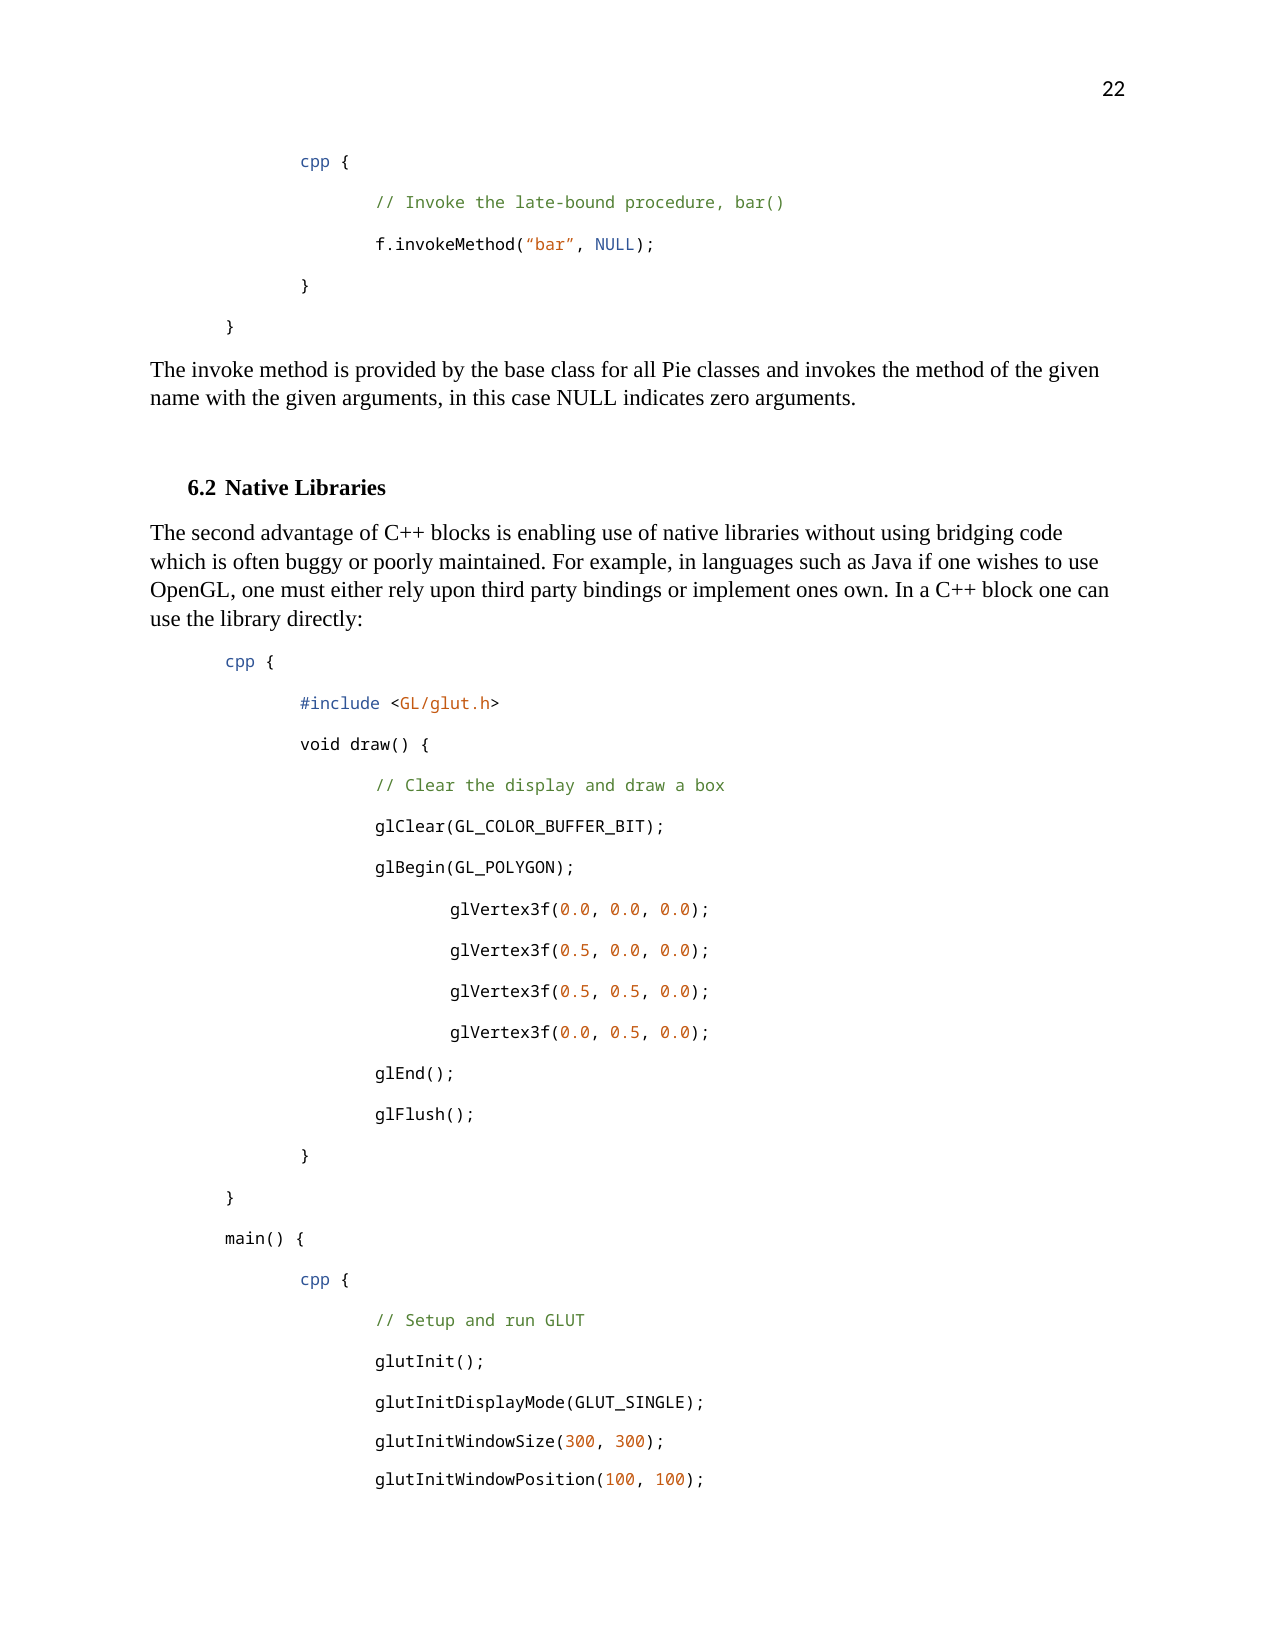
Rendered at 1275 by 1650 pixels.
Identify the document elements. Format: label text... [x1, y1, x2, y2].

text glutInitWindowPosition(100, 100); [375, 1468, 1125, 1490]
text } [150, 314, 1113, 337]
list Native Libraries [187, 474, 1113, 501]
text cpp { [150, 150, 1113, 173]
text cpp { [150, 650, 1113, 673]
text glVertex3f(0.5, 0.5, 0.0); [375, 979, 1113, 1002]
text glutInitWindowSize(300, 300); [375, 1429, 1125, 1452]
text The invoke method is provided by the base class for all Pie classes and invokes the method of the given name with the given arguments, in this case NULL indicates zero arguments. [150, 356, 1113, 411]
text The second advantage of C++ blocks is enabling use of native libraries without using bridging code which is often buggy or poorly maintained. For example, in languages such as Java if one wishes to use OpenGL, one must either rely upon third party bindings or implement ones own. In a C++ block one can use the library directly: [150, 519, 1113, 631]
text // Clear the display and draw a box [150, 774, 1113, 796]
text #include <GL/glut.h> [225, 691, 1113, 714]
text glBegin(GL_POLYGON); [300, 856, 1113, 879]
text glVertex3f(0.0, 0.5, 0.0); [375, 1021, 1113, 1043]
text main() { [150, 1226, 1113, 1249]
text glVertex3f(0.0, 0.0, 0.0); [375, 897, 1113, 920]
text // Invoke the late-bound procedure, bar() [150, 191, 1113, 214]
text } [150, 273, 1113, 296]
text } [150, 1185, 1113, 1208]
text glutInitDisplayMode(GLUT_SINGLE); [375, 1391, 1125, 1414]
text cpp { [150, 1267, 1113, 1290]
text f.invokeMethod(“bar”, NULL); [150, 232, 1113, 255]
text glVertex3f(0.5, 0.0, 0.0); [375, 938, 1113, 961]
text } [150, 1144, 1113, 1167]
text glEnd(); [300, 1062, 1113, 1084]
text glutInit(); [300, 1350, 1113, 1372]
text // Setup and run GLUT [150, 1309, 1113, 1331]
text void draw() { [150, 733, 1113, 755]
text glFlush(); [300, 1103, 1113, 1126]
text glClear(GL_COLOR_BUFFER_BIT); [300, 815, 1113, 838]
